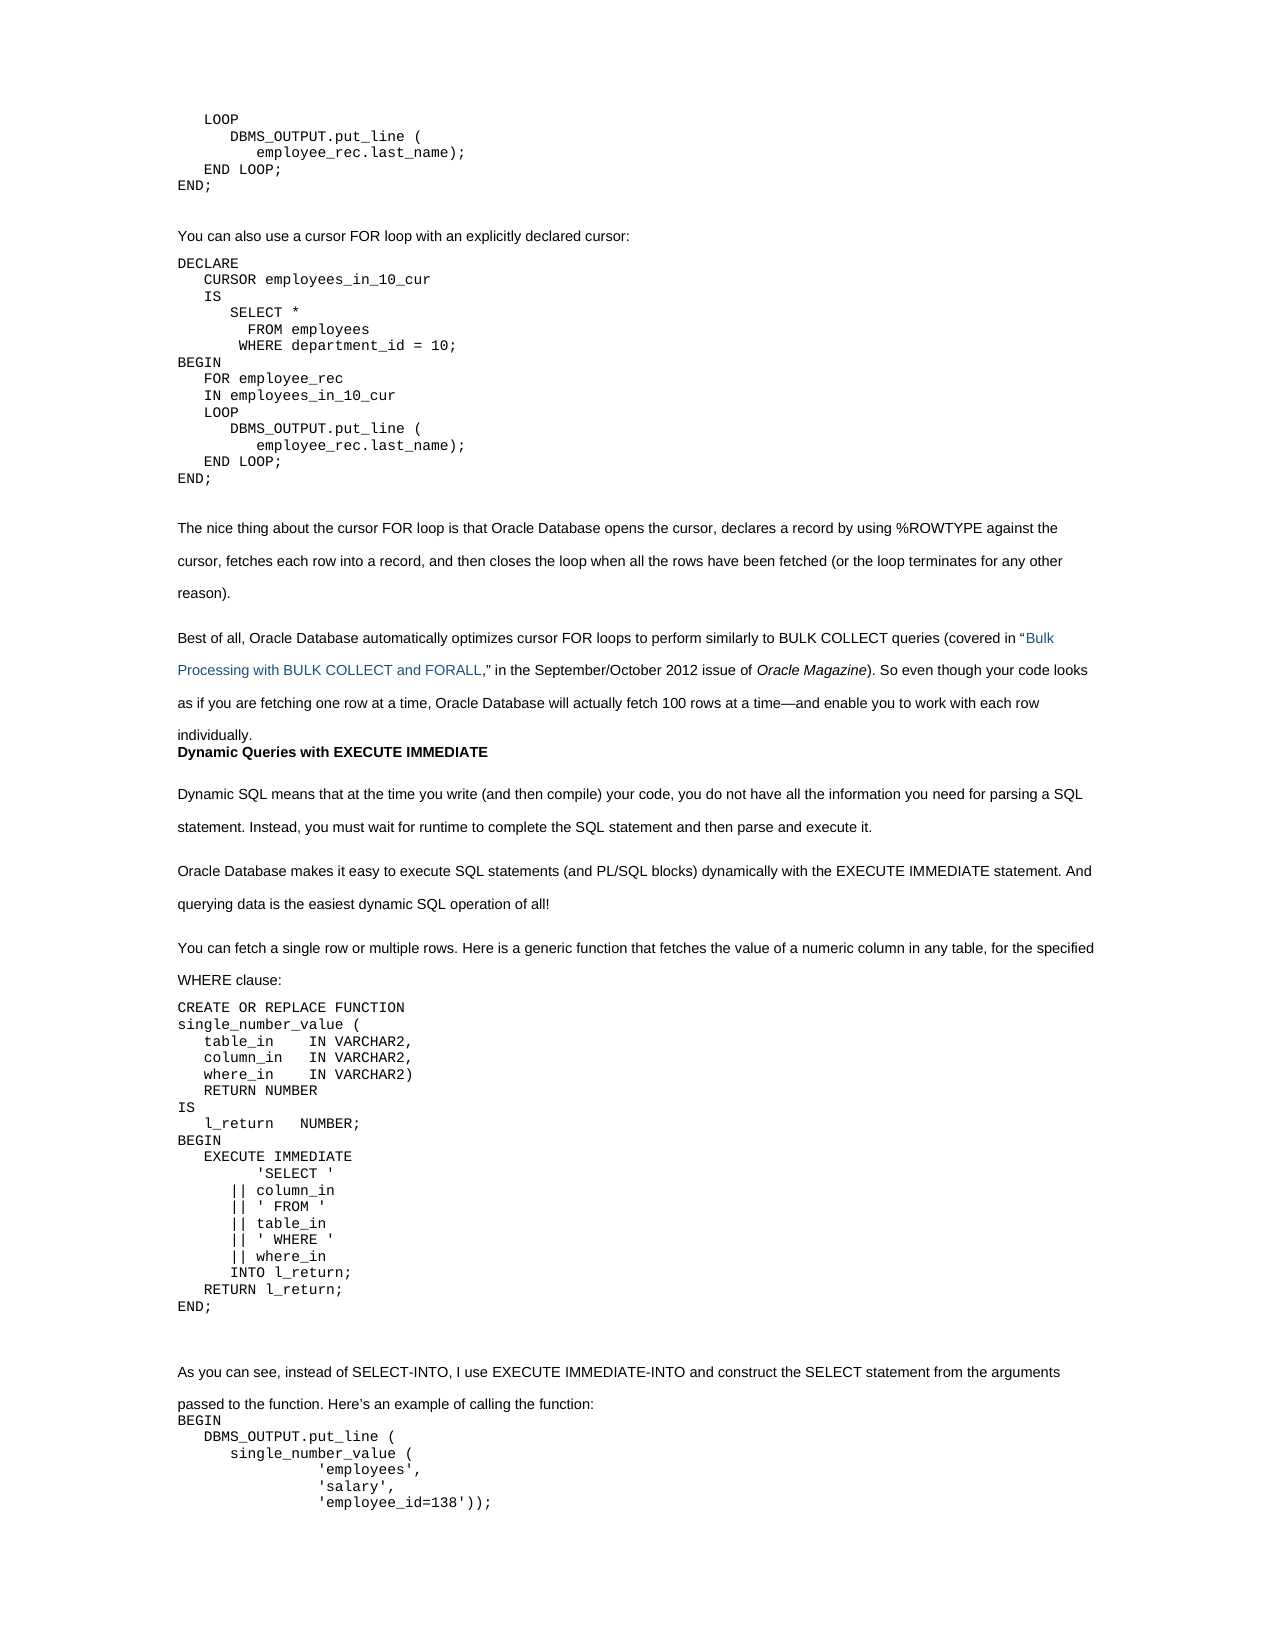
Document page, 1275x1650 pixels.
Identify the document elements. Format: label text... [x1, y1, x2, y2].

text The nice thing about the cursor FOR loop is that Oracle Database opens the cursor, declares a record by using %ROWTYPE against the cursor, fetches each row into a record, and then closes the loop when all the rows have been fetched (or the loop terminates for any other reason). [177, 504, 1098, 602]
text LOOP [177, 112, 1098, 129]
text 'SELECT ' [177, 1166, 1098, 1183]
text You can also use a cursor FOR loop with an explicitly declared cursor: [177, 212, 1098, 244]
text WHERE department_id = 10; [177, 339, 1098, 355]
text 'employees', [177, 1462, 1098, 1479]
text Best of all, Oracle Database automatically optimizes cursor FOR loops to perform similarly to BULK COLLECT queries (covered in “Bulk Processing with BULK COLLECT and FORALL,” in the September/October 2012 issue of Oracle Magazine). So even though your code looks as if you are fetching one row at a time, Oracle Database will actually fetch 100 rows at a time—and enable you to work with each row individually. [177, 613, 1098, 743]
text table_in IN VARCHAR2, [177, 1034, 1098, 1050]
text You can fetch a single row or multiple rows. Here is a generic function that fetches the value of a numeric column in any table, for the specified WHERE clause: [177, 924, 1098, 989]
text RETURN NUMBER [177, 1083, 1098, 1100]
text BEGIN [177, 1413, 1098, 1429]
text DBMS_OUTPUT.put_line ( [177, 421, 1098, 438]
text CURSOR employees_in_10_cur [177, 272, 1098, 289]
text SELECT * [177, 306, 1098, 322]
text FROM employees [177, 322, 1098, 339]
text EXECUTE IMMEDIATE [177, 1150, 1098, 1166]
text INTO l_return; [177, 1266, 1098, 1282]
text || ' WHERE ' [177, 1232, 1098, 1249]
text || ' FROM ' [177, 1199, 1098, 1216]
text column_in IN VARCHAR2, [177, 1050, 1098, 1067]
text IS [177, 289, 1098, 306]
text CREATE OR REPLACE FUNCTION [177, 1001, 1098, 1017]
text || where_in [177, 1249, 1098, 1266]
text END; [177, 178, 1098, 195]
text IN employees_in_10_cur [177, 388, 1098, 405]
text l_return NUMBER; [177, 1117, 1098, 1133]
text DBMS_OUTPUT.put_line ( [177, 129, 1098, 145]
text || column_in [177, 1183, 1098, 1199]
text RETURN l_return; [177, 1282, 1098, 1299]
text END; [177, 1299, 1098, 1315]
text As you can see, instead of SELECT-INTO, I use EXECUTE IMMEDIATE-INTO and construct the SELECT statement from the arguments passed to the function. Here’s an example of calling the function: [177, 1315, 1098, 1413]
text Oracle Database makes it easy to execute SQL statements (and PL/SQL blocks) dynamically with the EXECUTE IMMEDIATE statement. And querying data is the easiest dynamic SQL operation of all! [177, 847, 1098, 912]
text employee_rec.last_name); [177, 438, 1098, 454]
text Dynamic SQL means that at the time you write (and then compile) your code, you do not have all the information you need for parsing a SQL statement. Instead, you must wait for runtime to complete the SQL statement and then parse and execute it. [177, 770, 1098, 835]
text where_in IN VARCHAR2) [177, 1067, 1098, 1083]
text DECLARE [177, 256, 1098, 272]
text DBMS_OUTPUT.put_line ( [177, 1429, 1098, 1446]
text IS [177, 1100, 1098, 1117]
text END LOOP; [177, 454, 1098, 471]
text END; [177, 471, 1098, 488]
text LOOP [177, 405, 1098, 421]
text FOR employee_rec [177, 372, 1098, 388]
text employee_rec.last_name); [177, 145, 1098, 162]
text || table_in [177, 1216, 1098, 1232]
text Dynamic Queries with EXECUTE IMMEDIATE [177, 743, 1098, 760]
text single_number_value ( [177, 1017, 1098, 1034]
text 'employee_id=138')); [177, 1496, 1098, 1512]
text BEGIN [177, 1133, 1098, 1150]
text 'salary', [177, 1479, 1098, 1496]
text BEGIN [177, 355, 1098, 372]
text END LOOP; [177, 162, 1098, 178]
text single_number_value ( [177, 1446, 1098, 1462]
